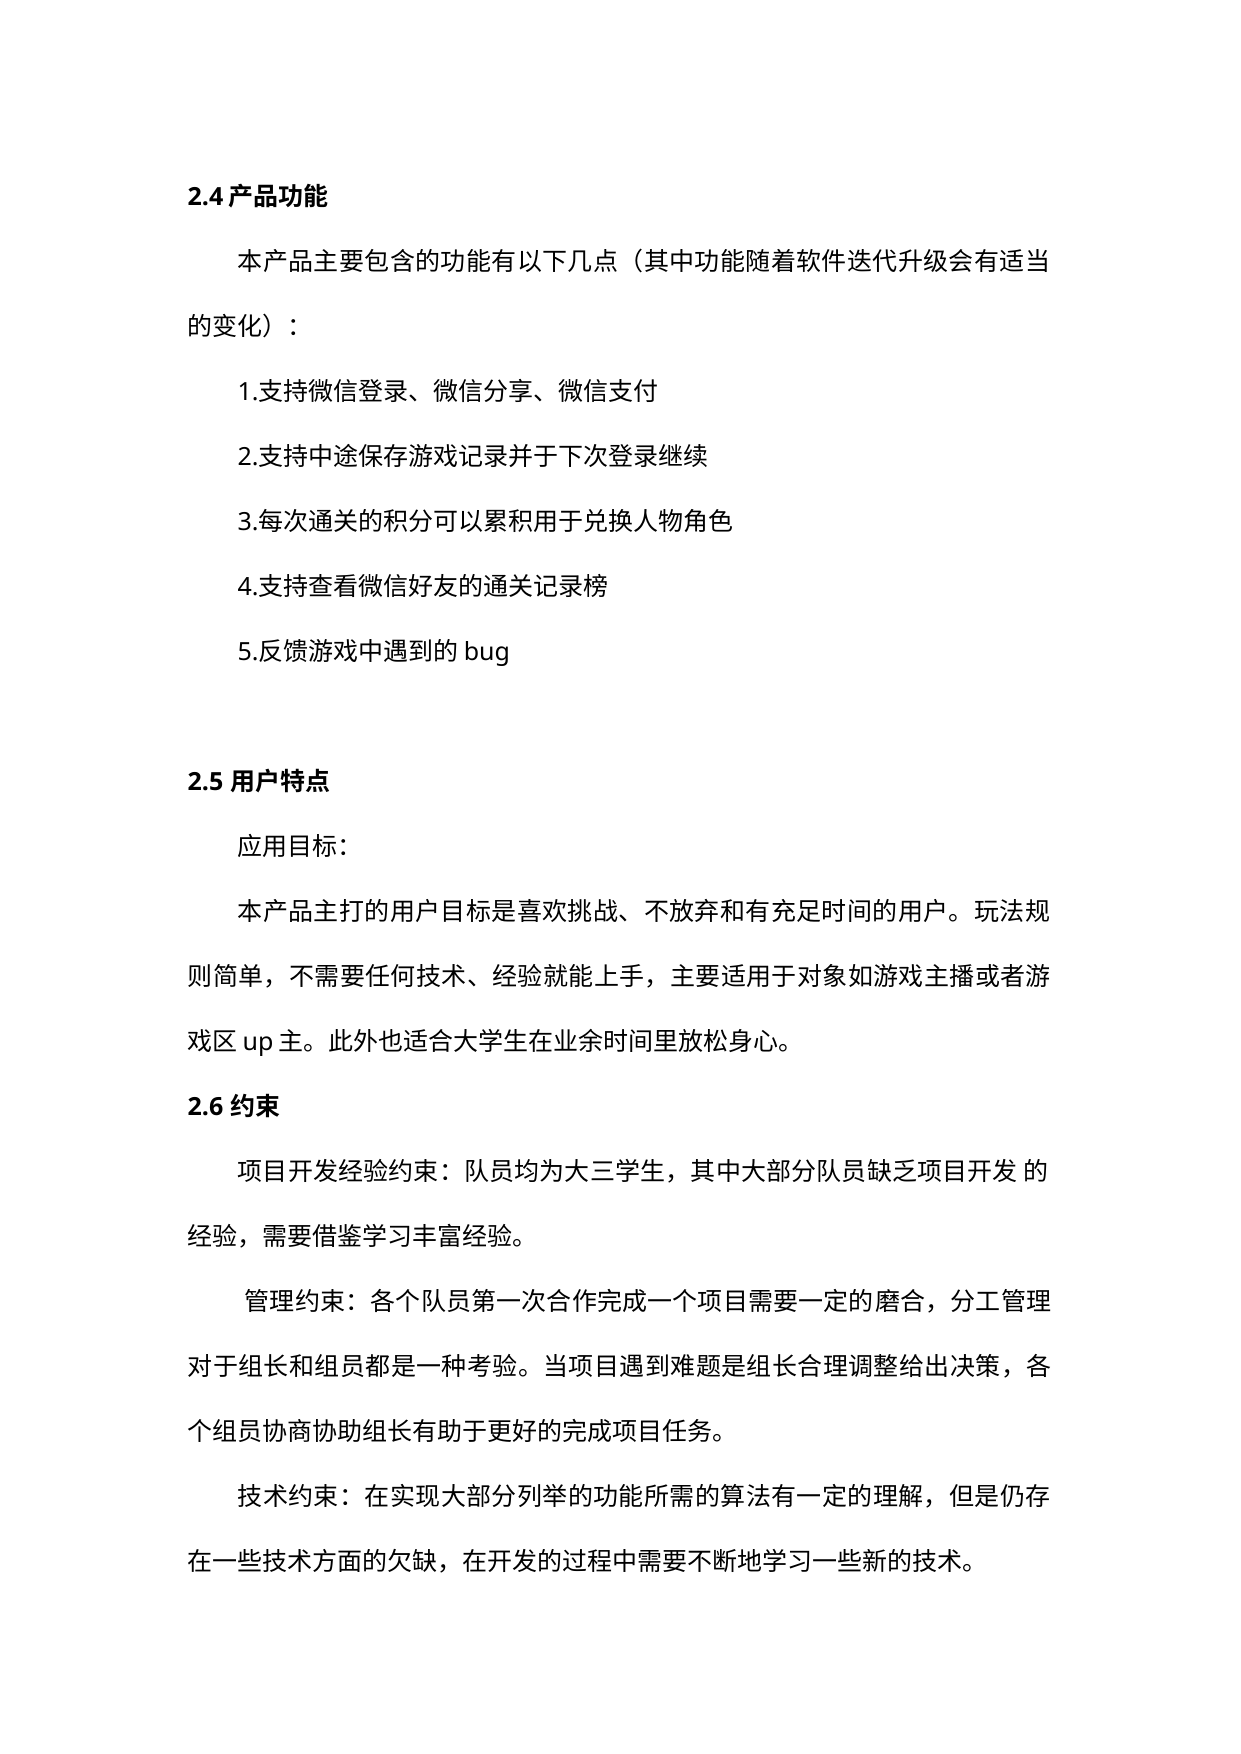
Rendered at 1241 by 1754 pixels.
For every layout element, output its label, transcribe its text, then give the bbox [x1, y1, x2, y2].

text 2.6 约束 [187, 1072, 1053, 1137]
text 应用目标： [187, 812, 1053, 877]
text 5.反馈游戏中遇到的bug [187, 617, 1053, 682]
text 3.每次通关的积分可以累积用于兑换人物角色 [187, 487, 1053, 552]
text 项目开发经验约束：队员均为大三学生，其中大部分队员缺乏项目开发 的经验，需要借鉴学习丰富经验。 [187, 1137, 1053, 1267]
text 1.支持微信登录、微信分享、微信支付 [187, 357, 1053, 422]
text 本产品主要包含的功能有以下几点（其中功能随着软件迭代升级会有适当的变化）： [187, 227, 1053, 357]
text 2.5 用户特点 [187, 747, 1053, 812]
text 4.支持查看微信好友的通关记录榜 [187, 552, 1053, 617]
text 技术约束：在实现大部分列举的功能所需的算法有一定的理解，但是仍存在一些技术方面的欠缺，在开发的过程中需要不断地学习一些新的技术。 [187, 1462, 1053, 1592]
text 管理约束：各个队员第一次合作完成一个项目需要一定的磨合，分工管理对于组长和组员都是一种考验。当项目遇到难题是组长合理调整给出决策，各个组员协商协助组长有助于更好的完成项目任务。 [187, 1267, 1053, 1462]
text 2.支持中途保存游戏记录并于下次登录继续 [187, 422, 1053, 487]
text 本产品主打的用户目标是喜欢挑战、不放弃和有充足时间的用户。玩法规则简单，不需要任何技术、经验就能上手，主要适用于对象如游戏主播或者游戏区up主。此外也适合大学生在业余时间里放松身心。 [187, 877, 1053, 1072]
text 2.4产品功能 [187, 162, 1053, 227]
